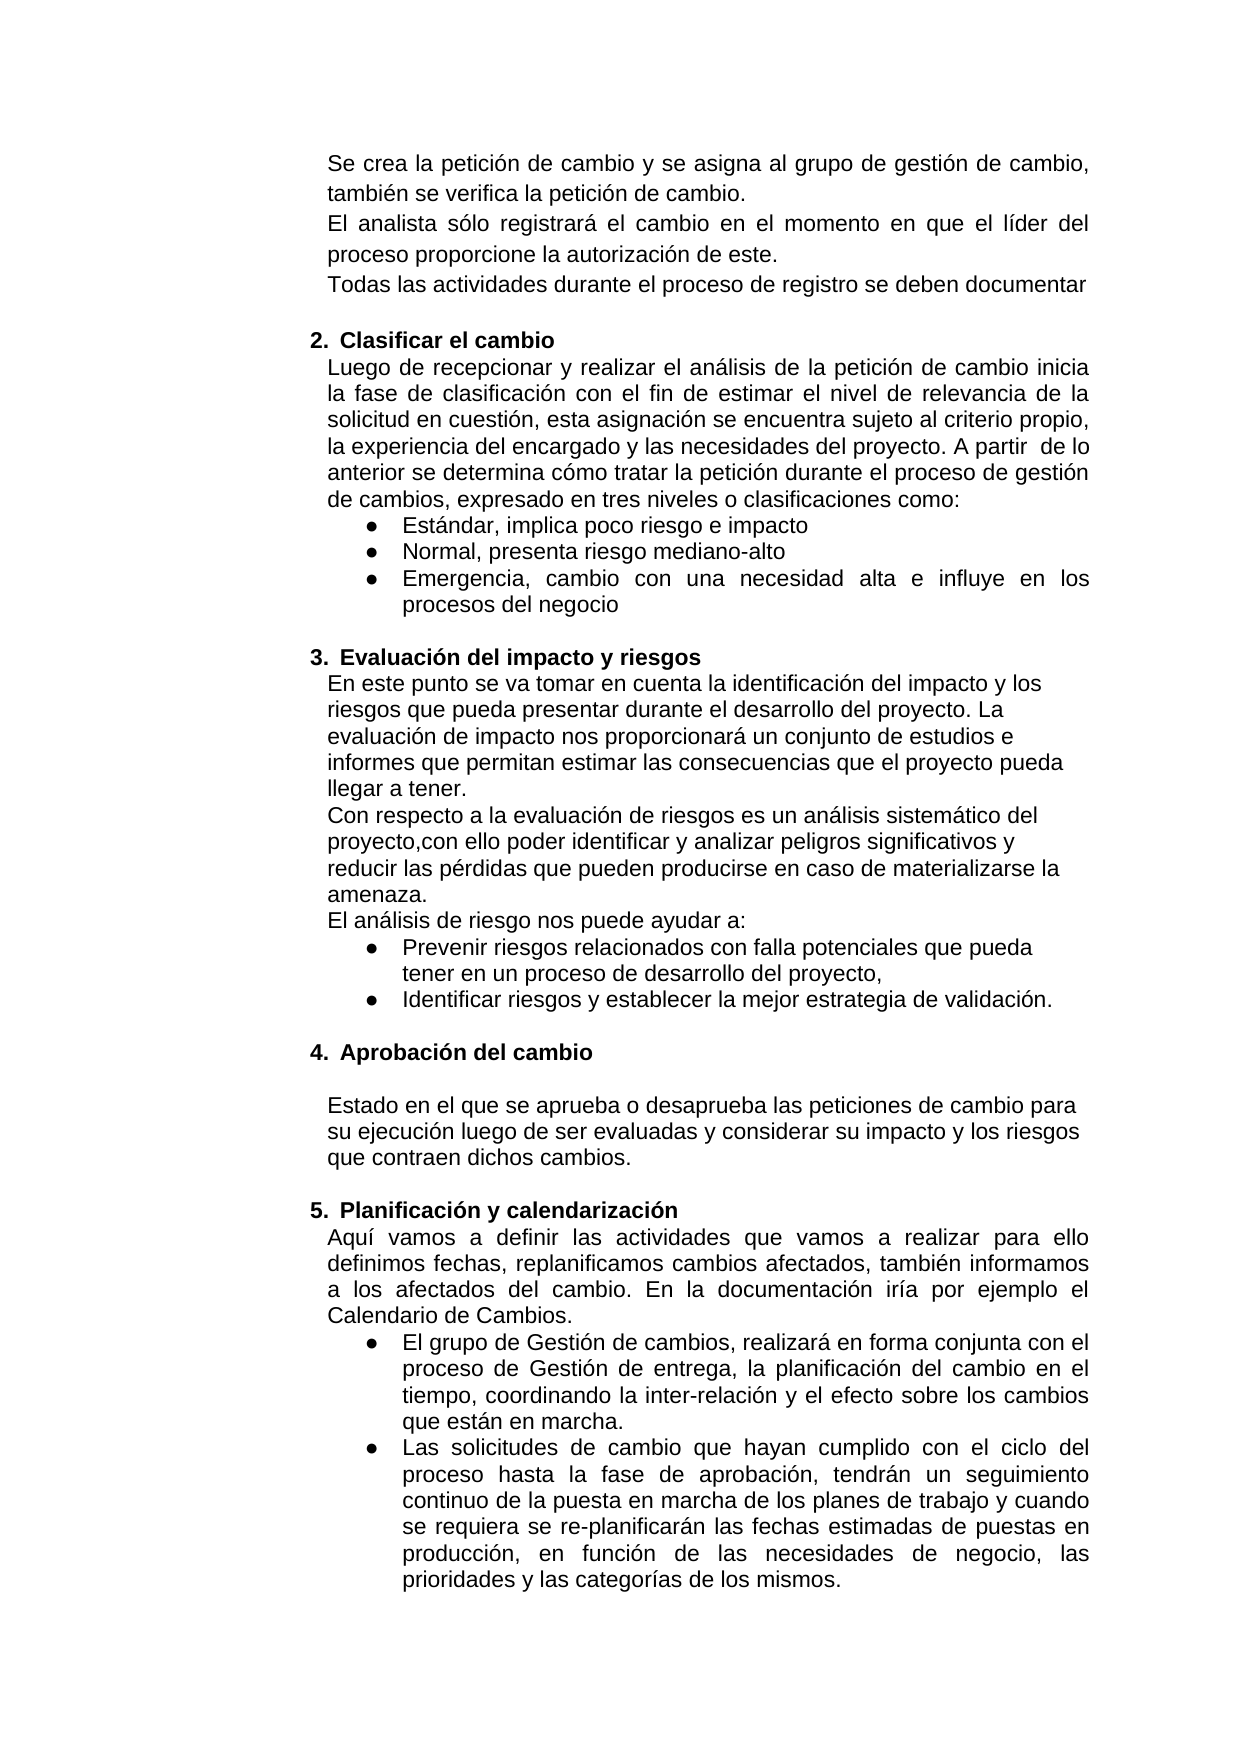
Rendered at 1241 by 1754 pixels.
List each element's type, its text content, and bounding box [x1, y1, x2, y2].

list Identificar riesgos y establecer la mejor estrategia de validación. [364, 986, 1090, 1013]
text El análisis de riesgo nos puede ayudar a: [252, 907, 1090, 933]
list Prevenir riesgos relacionados con falla potenciales que pueda tener en un proceso de desarrollo del proyecto, [364, 933, 1090, 986]
list Estándar, implica poco riesgo e impacto [364, 512, 1090, 538]
list El grupo de Gestión de cambios, realizará en forma conjunta con el proceso de Gestión de entrega, la planificación del cambio en el tiempo, coordinando la inter-relación y el efecto sobre los cambios que están en marcha. [364, 1329, 1090, 1434]
list Clasificar el cambio [310, 327, 1090, 354]
text evaluación de impacto nos proporcionará un conjunto de estudios e [252, 723, 1090, 749]
list Emergencia, cambio con una necesidad alta e influye en los procesos del negocio [364, 564, 1090, 617]
text En este punto se va tomar en cuenta la identificación del impacto y los [252, 670, 1090, 696]
text proyecto,con ello poder identificar y analizar peligros significativos y [252, 828, 1090, 854]
text Estado en el que se aprueba o desaprueba las peticiones de cambio para su ejecución luego de ser evaluadas y considerar su impacto y los riesgos que contraen dichos cambios. [327, 1092, 1090, 1171]
text Todas las actividades durante el proceso de registro se deben documentar [327, 271, 1090, 297]
list Aprobación del cambio [310, 1039, 1090, 1065]
list Las solicitudes de cambio que hayan cumplido con el ciclo del proceso hasta la fase de aprobación, tendrán un seguimiento continuo de la puesta en marcha de los planes de trabajo y cuando se requiera se re-planificarán las fechas estimadas de puestas en producción, en función de las necesidades de negocio, las prioridades y las categorías de los mismos. [364, 1434, 1090, 1592]
text Luego de recepcionar y realizar el análisis de la petición de cambio inicia la fase de clasificación con el fin de estimar el nivel de relevancia de la solicitud en cuestión, esta asignación se encuentra sujeto al criterio propio, la experiencia del encargado y las necesidades del proyecto. A partir de lo anterior se determina cómo tratar la petición durante el proceso de gestión de cambios, expresado en tres niveles o clasificaciones como: [327, 354, 1090, 512]
text Aquí vamos a definir las actividades que vamos a realizar para ello definimos fechas, replanificamos cambios afectados, también informamos a los afectados del cambio. En la documentación iría por ejemplo el Calendario de Cambios. [327, 1223, 1090, 1329]
text reducir las pérdidas que pueden producirse en caso de materializarse la [252, 854, 1090, 881]
text Se crea la petición de cambio y se asigna al grupo de gestión de cambio, también se verifica la petición de cambio. [327, 150, 1090, 207]
list Normal, presenta riesgo mediano-alto [364, 538, 1090, 564]
text Con respecto a la evaluación de riesgos es un análisis sistemático del [252, 802, 1090, 828]
text El analista sólo registrará el cambio en el momento en que el líder del proceso proporcione la autorización de este. [327, 210, 1090, 267]
list Evaluación del impacto y riesgos [310, 644, 1090, 670]
list Planificación y calendarización [310, 1197, 1090, 1223]
text llegar a tener. [252, 775, 1090, 802]
text riesgos que pueda presentar durante el desarrollo del proyecto. La [252, 696, 1090, 723]
text informes que permitan estimar las consecuencias que el proyecto pueda [252, 749, 1090, 775]
text amenaza. [252, 881, 1090, 907]
